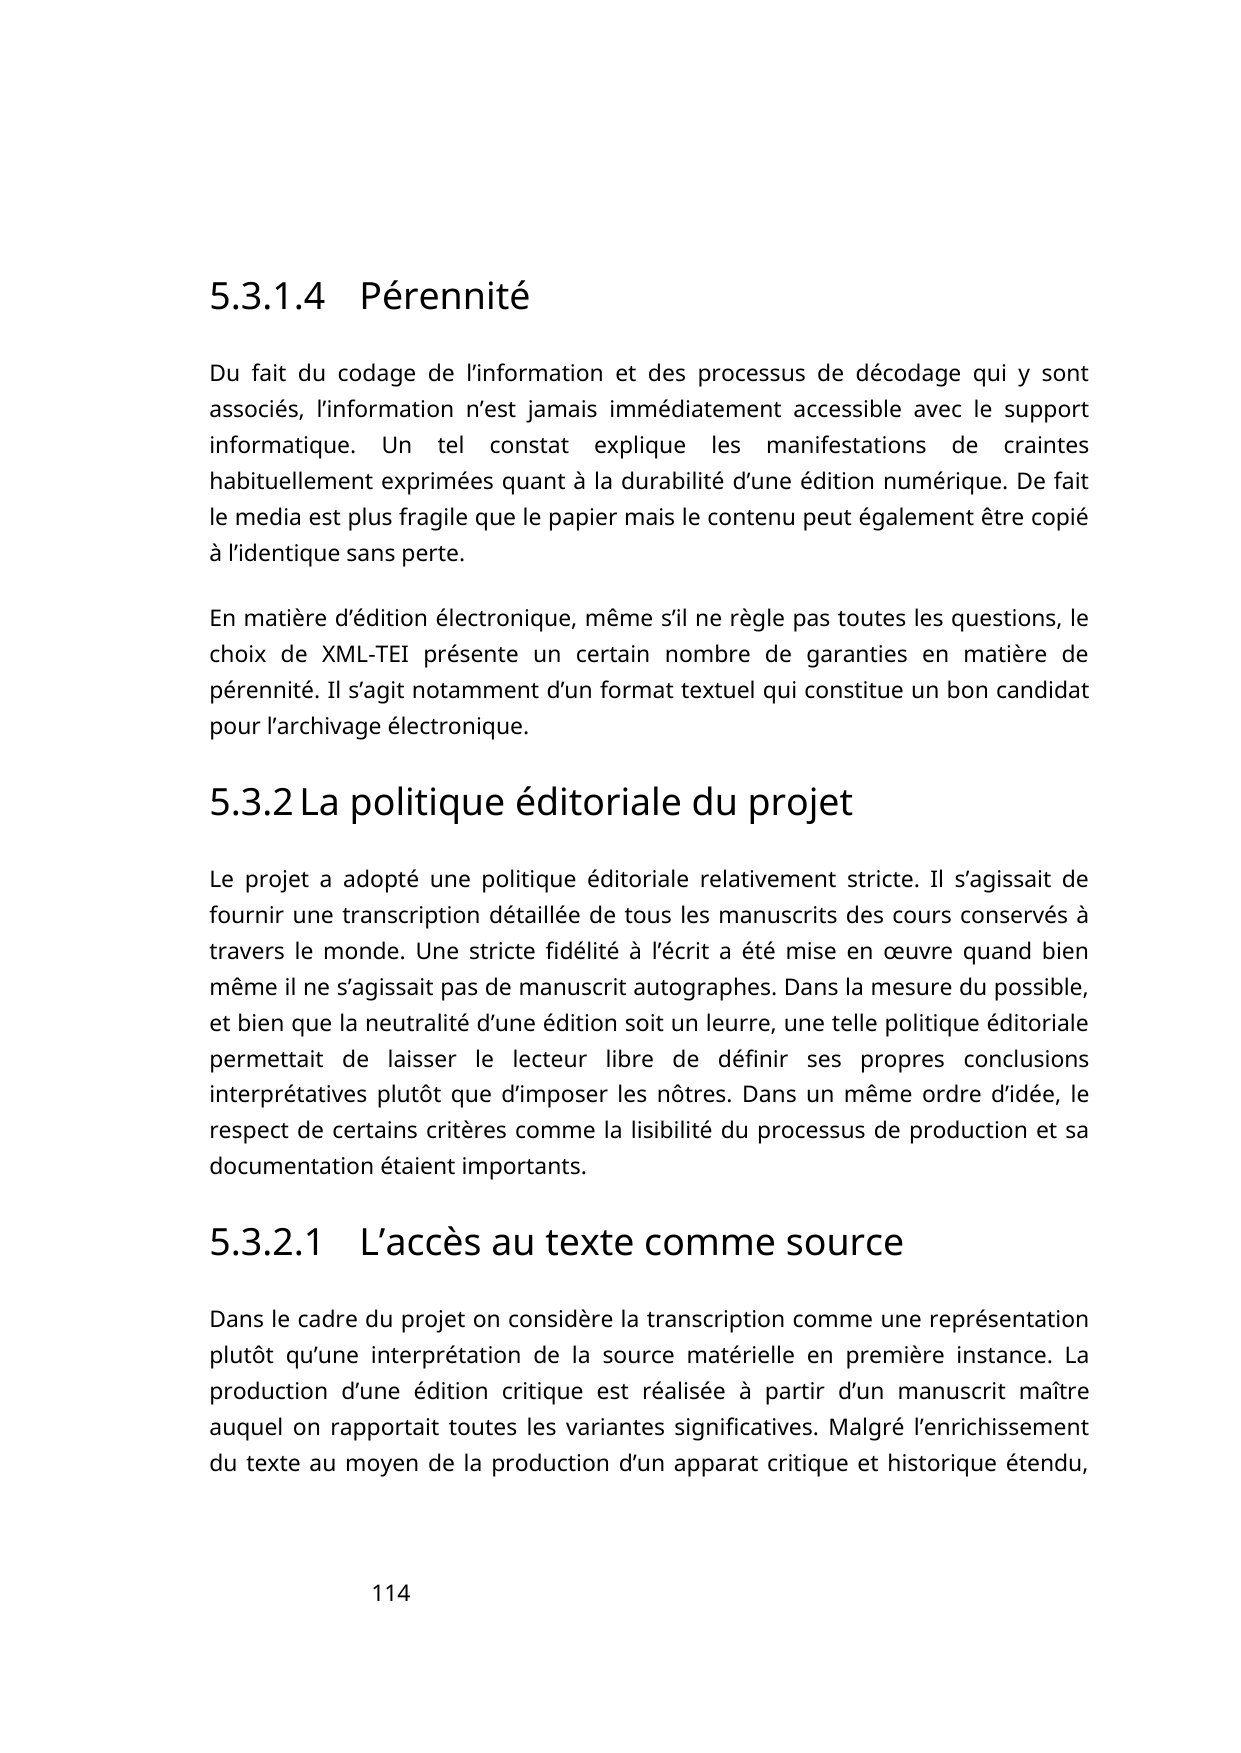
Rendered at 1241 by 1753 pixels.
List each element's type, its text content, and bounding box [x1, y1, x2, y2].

subtitle La politique éditoriale du projet [209, 775, 1090, 826]
subtitle L’accès au texte comme source [209, 1215, 1090, 1266]
subtitle Pérennité [209, 269, 1090, 321]
text Le projet a adopté une politique éditoriale relativement stricte. Il s’agissait de fournir une transcription détaillée de tous les manuscrits des cours conservés à travers le monde. Une stricte fidélité à l’écrit a été mise en œuvre quand bien même il ne s’agissait pas de manuscrit autographes. Dans la mesure du possible, et bien que la neutralité d’une édition soit un leurre, une telle politique éditoriale permettait de laisser le lecteur libre de définir ses propres conclusions interprétatives plutôt que d’imposer les nôtres. Dans un même ordre d’idée, le respect de certains critères comme la lisibilité du processus de production et sa documentation étaient importants. [209, 863, 1090, 1182]
text En matière d’édition électronique, même s’il ne règle pas toutes les questions, le choix de XML-TEI présente un certain nombre de garanties en matière de pérennité. Il s’agit notamment d’un format textuel qui constitue un bon candidat pour l’archivage électronique. [209, 602, 1090, 741]
text Du fait du codage de l’information et des processus de décodage qui y sont associés, l’information n’est jamais immédiatement accessible avec le support informatique. Un tel constat explique les manifestations de craintes habituellement exprimées quant à la durabilité d’une édition numérique. De fait le media est plus fragile que le papier mais le contenu peut également être copié à l’identique sans perte. [209, 357, 1090, 568]
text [209, 1303, 1090, 1478]
